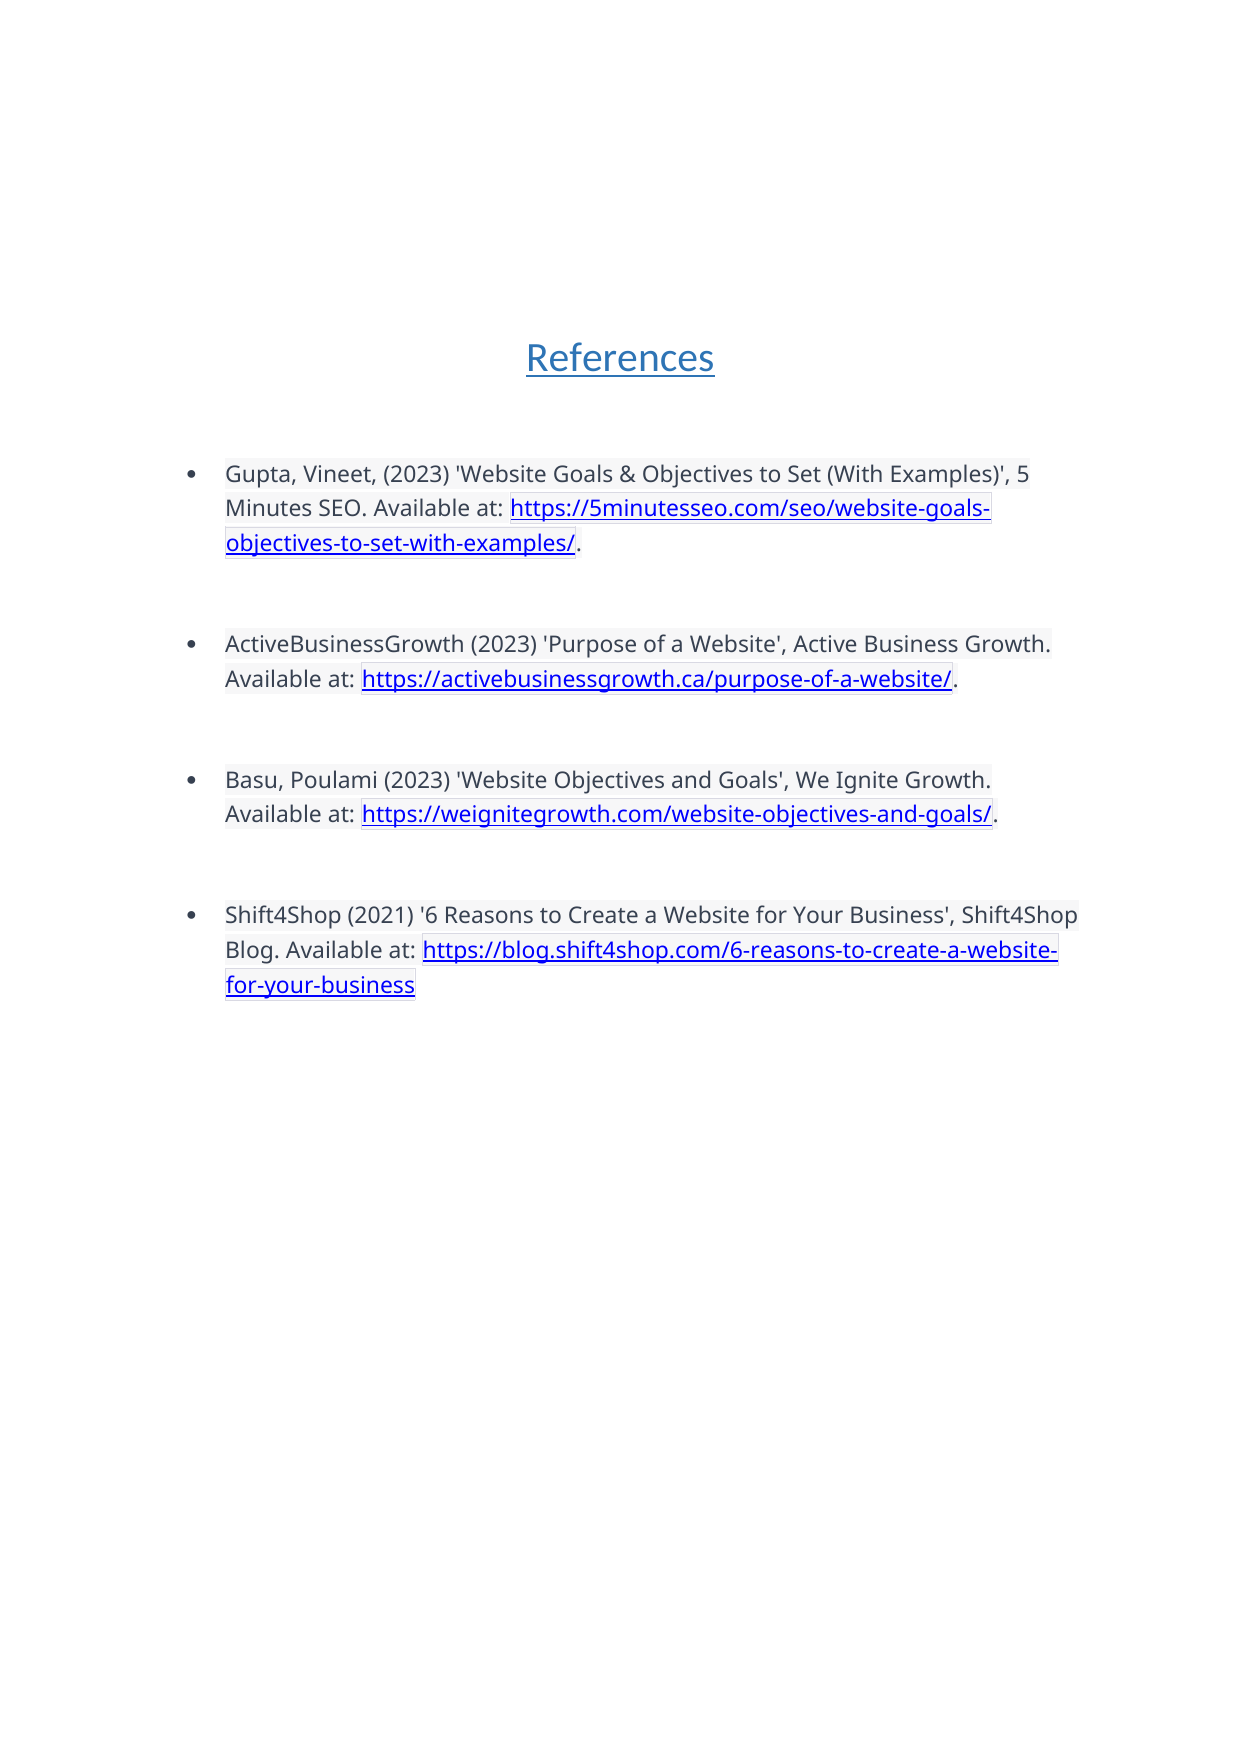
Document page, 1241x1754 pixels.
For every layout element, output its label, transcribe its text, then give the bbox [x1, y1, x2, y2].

list Shift4Shop (2021) '6 Reasons to Create a Website for Your Business', Shift4Shop Blog. Available at: https://blog.shift4shop.com/6-reasons-to-create-a-website-for-your-business [187, 899, 1090, 1000]
list Basu, Poulami (2023) 'Website Objectives and Goals', We Ignite Growth. Available at: https://weignitegrowth.com/website-objectives-and-goals/. [187, 764, 1090, 830]
text References [150, 331, 1090, 382]
list Gupta, Vineet, (2023) 'Website Goals & Objectives to Set (With Examples)', 5 Minutes SEO. Available at: https://5minutesseo.com/seo/website-goals-objectives-to-set-with-examples/. [187, 458, 1090, 559]
list ActiveBusinessGrowth (2023) 'Purpose of a Website', Active Business Growth. Available at: https://activebusinessgrowth.ca/purpose-of-a-website/. [187, 628, 1090, 694]
